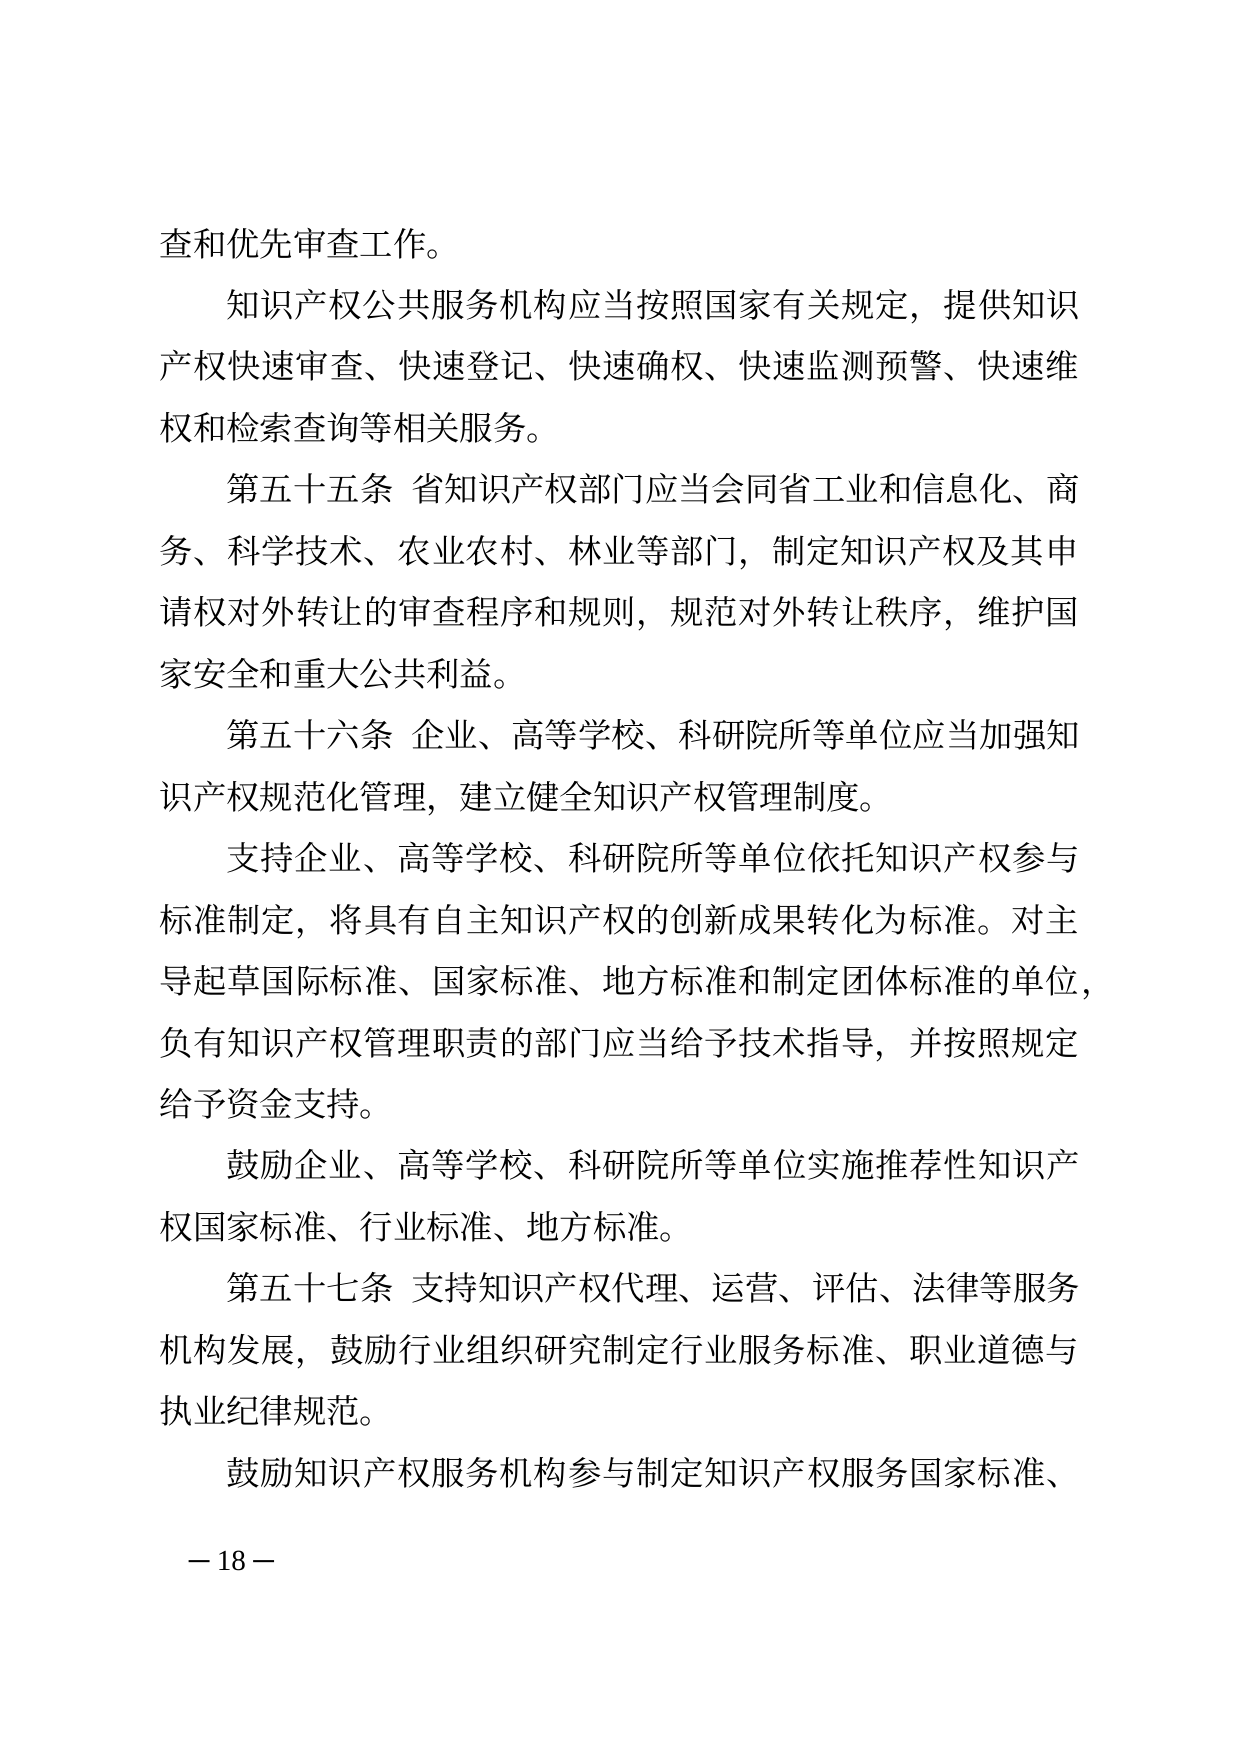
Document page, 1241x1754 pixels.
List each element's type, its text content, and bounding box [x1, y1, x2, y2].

text 知识产权公共服务机构应当按照国家有关规定，提供知识产权快速审查、快速登记、快速确权、快速监测预警、快速维权和检索查询等相关服务。 [159, 268, 1081, 453]
text 第五十七条 支持知识产权代理、运营、评估、法律等服务机构发展，鼓励行业组织研究制定行业服务标准、职业道德与执业纪律规范。 [159, 1252, 1081, 1436]
text 第五十六条 企业、高等学校、科研院所等单位应当加强知识产权规范化管理，建立健全知识产权管理制度。 [159, 698, 1081, 821]
text 鼓励企业、高等学校、科研院所等单位实施推荐性知识产权国家标准、行业标准、地方标准。 [159, 1129, 1081, 1252]
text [159, 207, 1081, 268]
text 第五十五条 省知识产权部门应当会同省工业和信息化、商务、科学技术、农业农村、林业等部门，制定知识产权及其申请权对外转让的审查程序和规则，规范对外转让秩序，维护国家安全和重大公共利益。 [159, 453, 1081, 698]
text 支持企业、高等学校、科研院所等单位依托知识产权参与标准制定，将具有自主知识产权的创新成果转化为标准。对主导起草国际标准、国家标准、地方标准和制定团体标准的单位，负有知识产权管理职责的部门应当给予技术指导，并按照规定给予资金支持。 [159, 821, 1081, 1129]
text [159, 1436, 1081, 1497]
